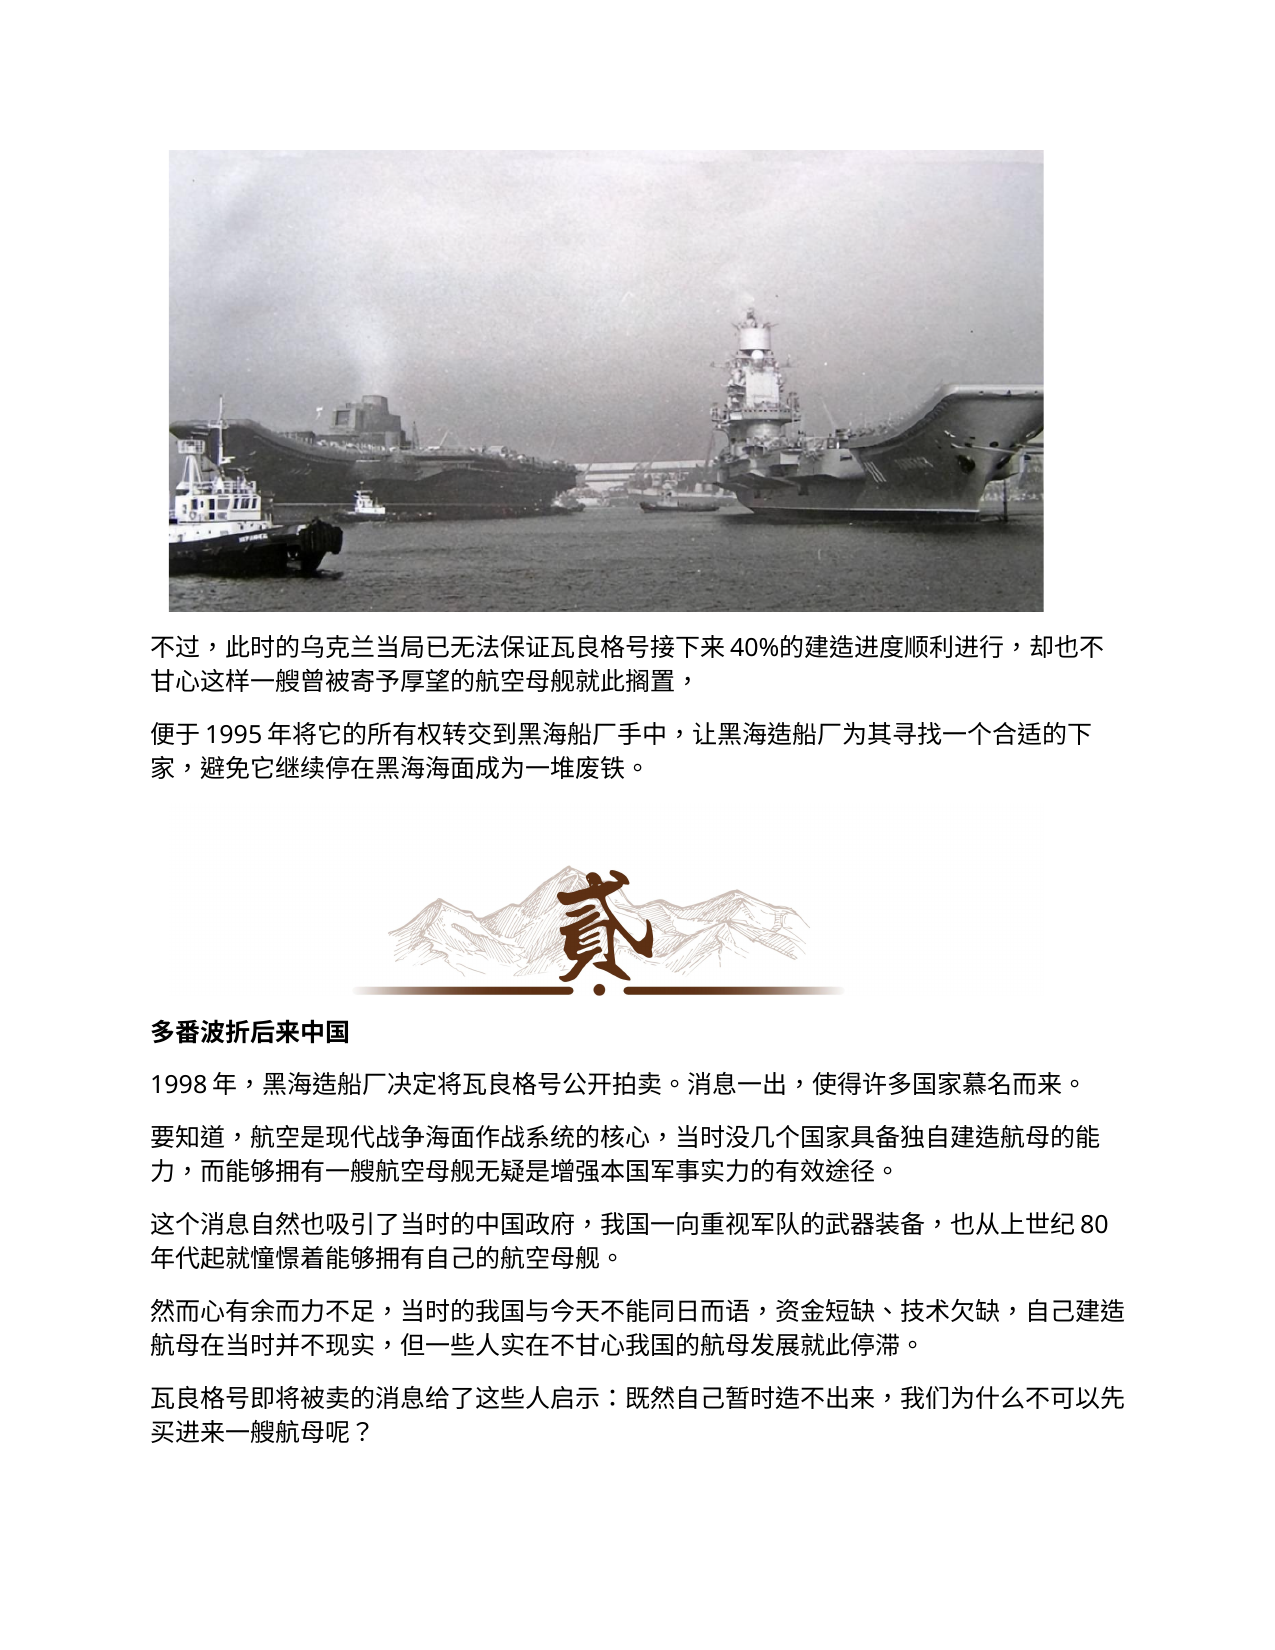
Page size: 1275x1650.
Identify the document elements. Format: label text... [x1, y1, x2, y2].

text 然而心有余而力不足，当时的我国与今天不能同日而语，资金短缺、技术欠缺，自己建造航母在当时并不现实，但一些人实在不甘心我国的航母发展就此停滞。 [150, 1293, 1125, 1362]
picture [168, 150, 1044, 612]
text 不过，此时的乌克兰当局已无法保证瓦良格号接下来40%的建造进度顺利进行，却也不甘心这样一艘曾被寄予厚望的航空母舰就此搁置， [150, 630, 1125, 698]
text 这个消息自然也吸引了当时的中国政府，我国一向重视军队的武器装备，也从上世纪80年代起就憧憬着能够拥有自己的航空母舰。 [150, 1207, 1125, 1275]
picture [168, 803, 1044, 996]
text 多番波折后来中国 [150, 1014, 1125, 1048]
text 要知道，航空是现代战争海面作战系统的核心，当时没几个国家具备独自建造航母的能力，而能够拥有一艘航空母舰无疑是增强本国军事实力的有效途径。 [150, 1120, 1125, 1188]
text 便于1995年将它的所有权转交到黑海船厂手中，让黑海造船厂为其寻找一个合适的下家，避免它继续停在黑海海面成为一堆废铁。 [150, 717, 1125, 785]
text 瓦良格号即将被卖的消息给了这些人启示：既然自己暂时造不出来，我们为什么不可以先买进来一艘航母呢？ [150, 1380, 1125, 1448]
text 1998年，黑海造船厂决定将瓦良格号公开拍卖。消息一出，使得许多国家慕名而来。 [150, 1067, 1125, 1101]
